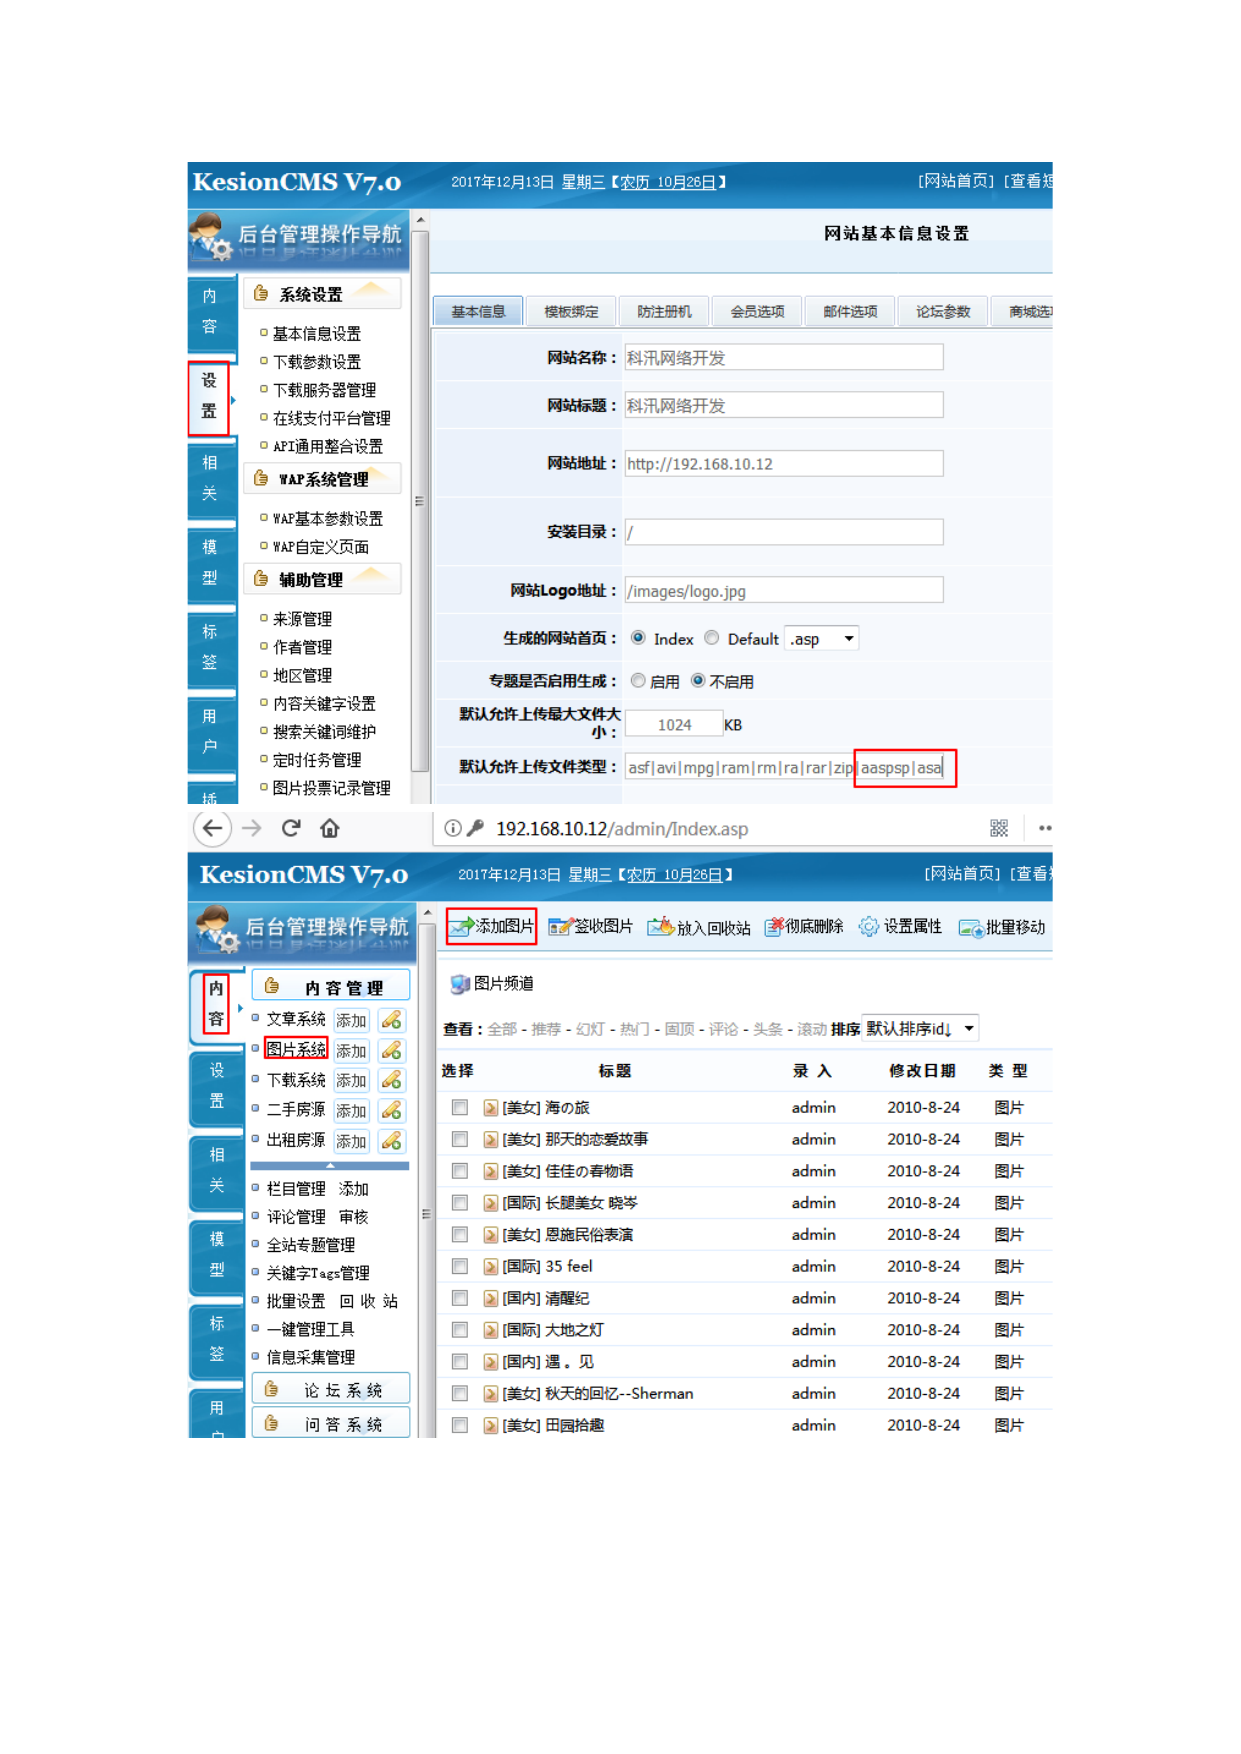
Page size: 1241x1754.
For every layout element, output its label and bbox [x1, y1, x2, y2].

picture [187, 162, 1053, 804]
picture [187, 812, 1053, 1438]
